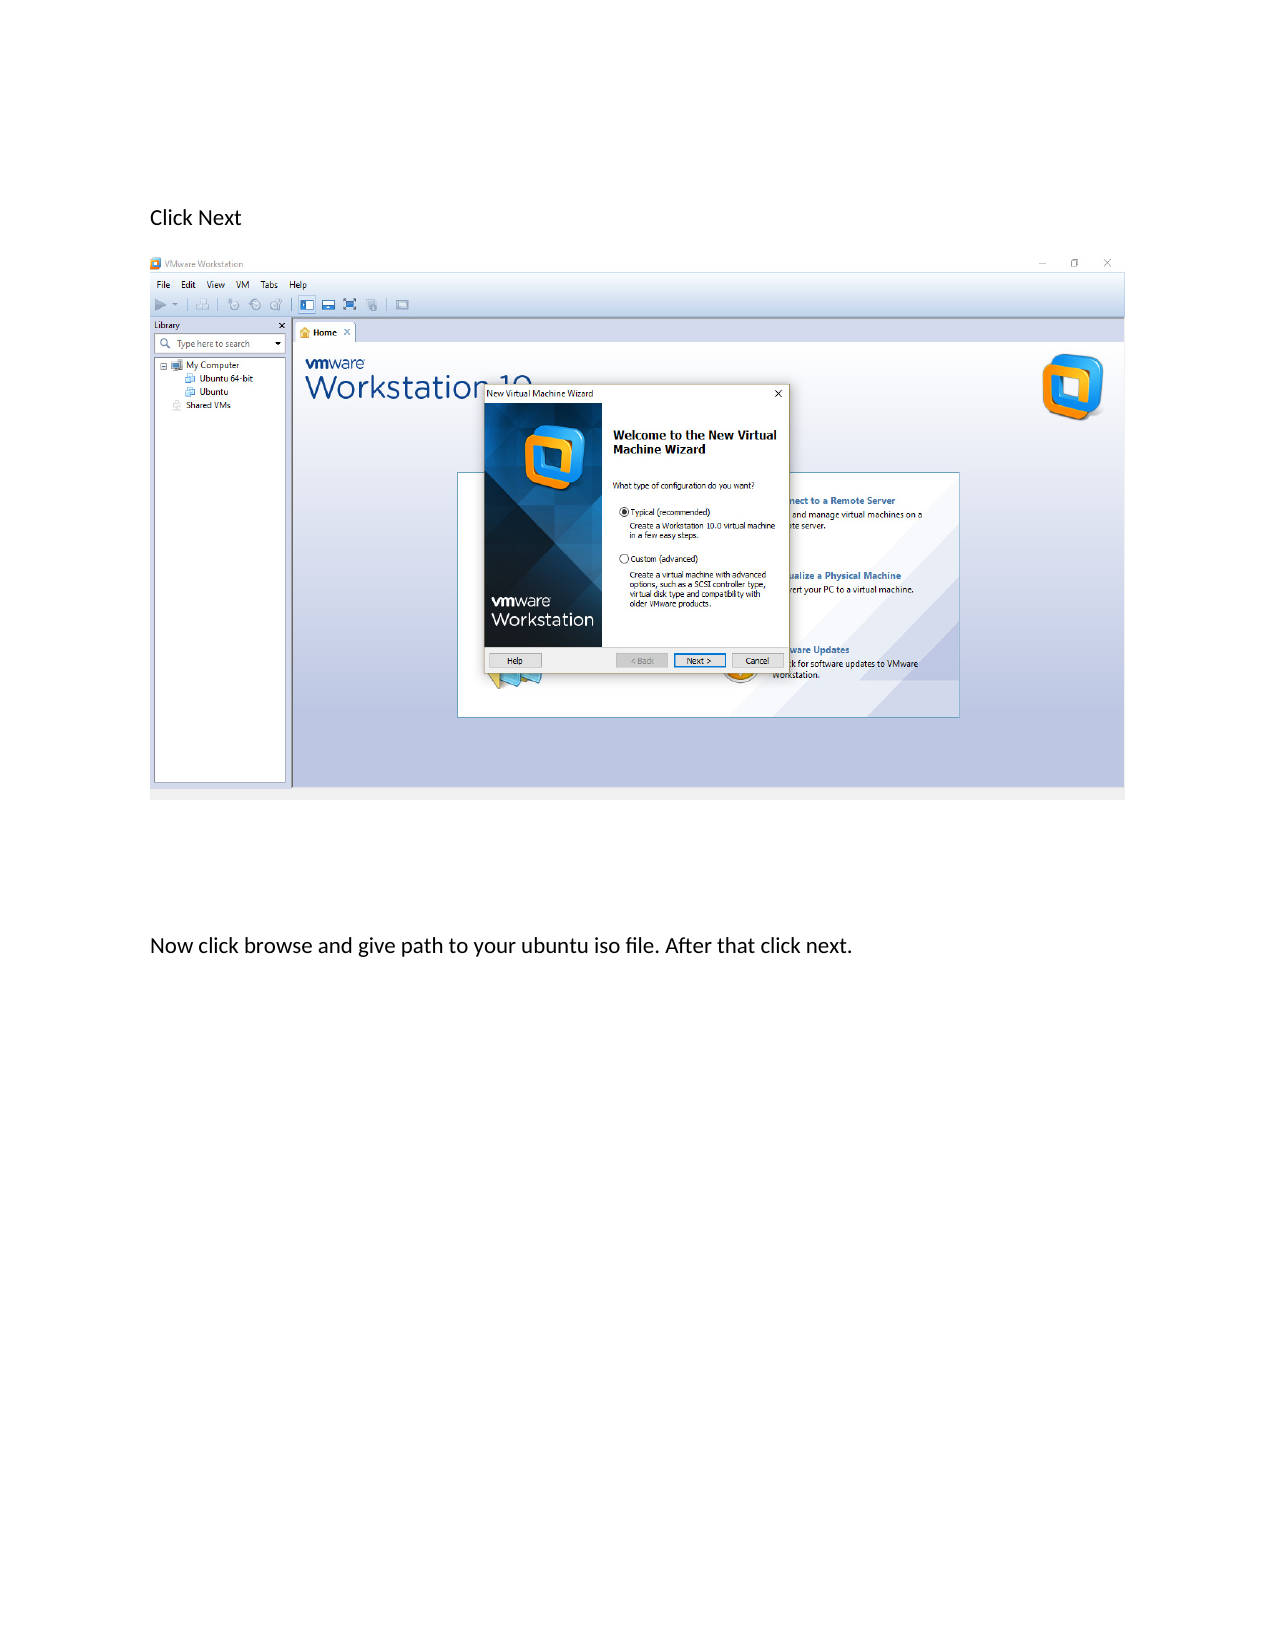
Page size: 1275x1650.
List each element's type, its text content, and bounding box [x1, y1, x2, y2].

picture [150, 256, 1125, 800]
text Now click browse and give path to your ubuntu iso file. After that click next. [150, 931, 1125, 959]
text Click Next [150, 203, 1125, 231]
